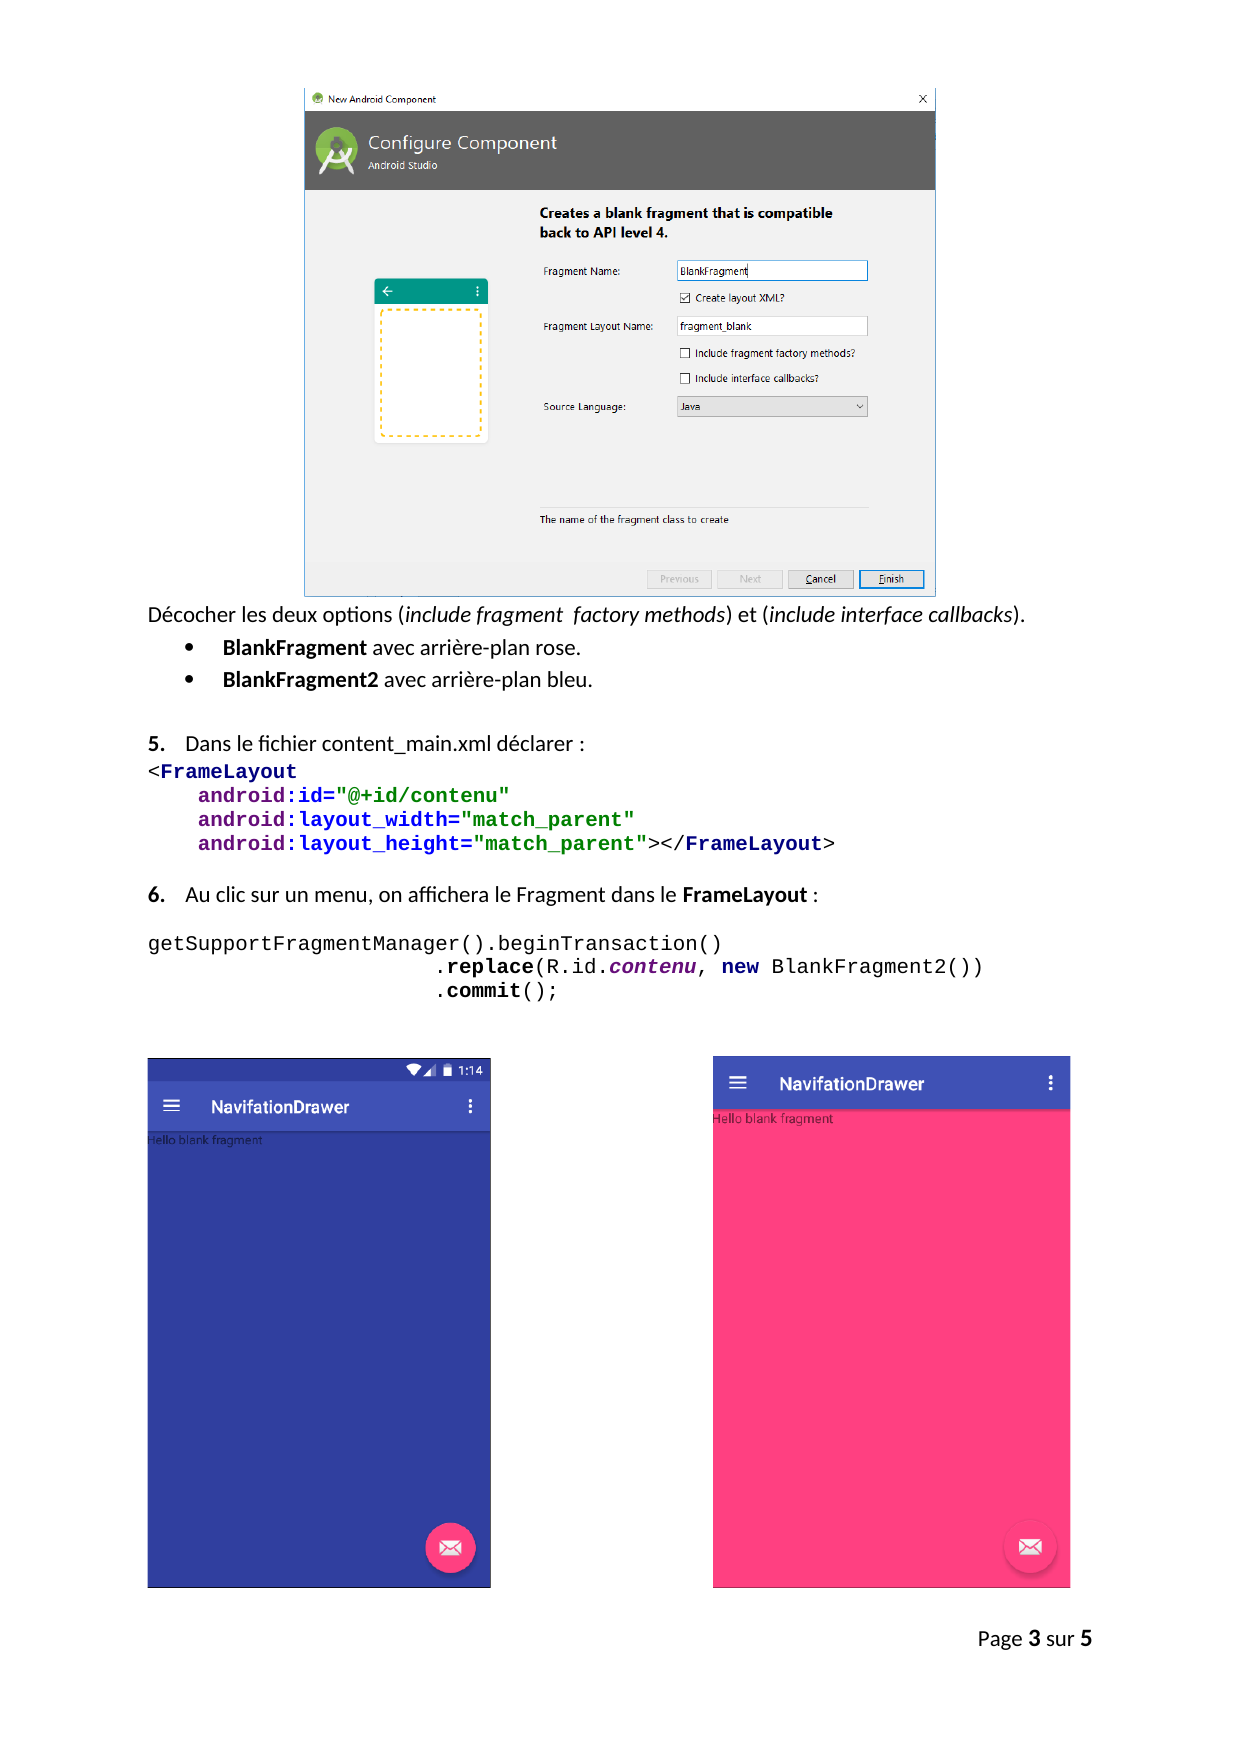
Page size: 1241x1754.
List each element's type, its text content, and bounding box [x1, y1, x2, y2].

picture [304, 88, 936, 597]
text .commit(); [148, 980, 1093, 1004]
text getSupportFragmentManager().beginTransaction() [148, 933, 1093, 956]
text .replace(R.id.contenu, new BlankFragment2()) [148, 956, 1093, 980]
picture [713, 1056, 1071, 1588]
list BlankFragment2 avec arrière-plan bleu. [185, 665, 1093, 693]
list Au clic sur un menu, on affichera le Fragment dans le FrameLayout : [148, 880, 1093, 908]
text <FrameLayout android:id="@+id/contenu" android:layout_width="match_parent" android:layout_height="match_parent"></FrameLayout> [148, 762, 1093, 856]
list BlankFragment avec arrière-plan rose. [185, 633, 1093, 661]
list Dans le fichier content_main.xml déclarer : [148, 729, 1093, 757]
text Décocher les deux options (include fragment factory methods) et (include interface callbacks). [148, 601, 1093, 629]
picture [147, 1057, 491, 1588]
